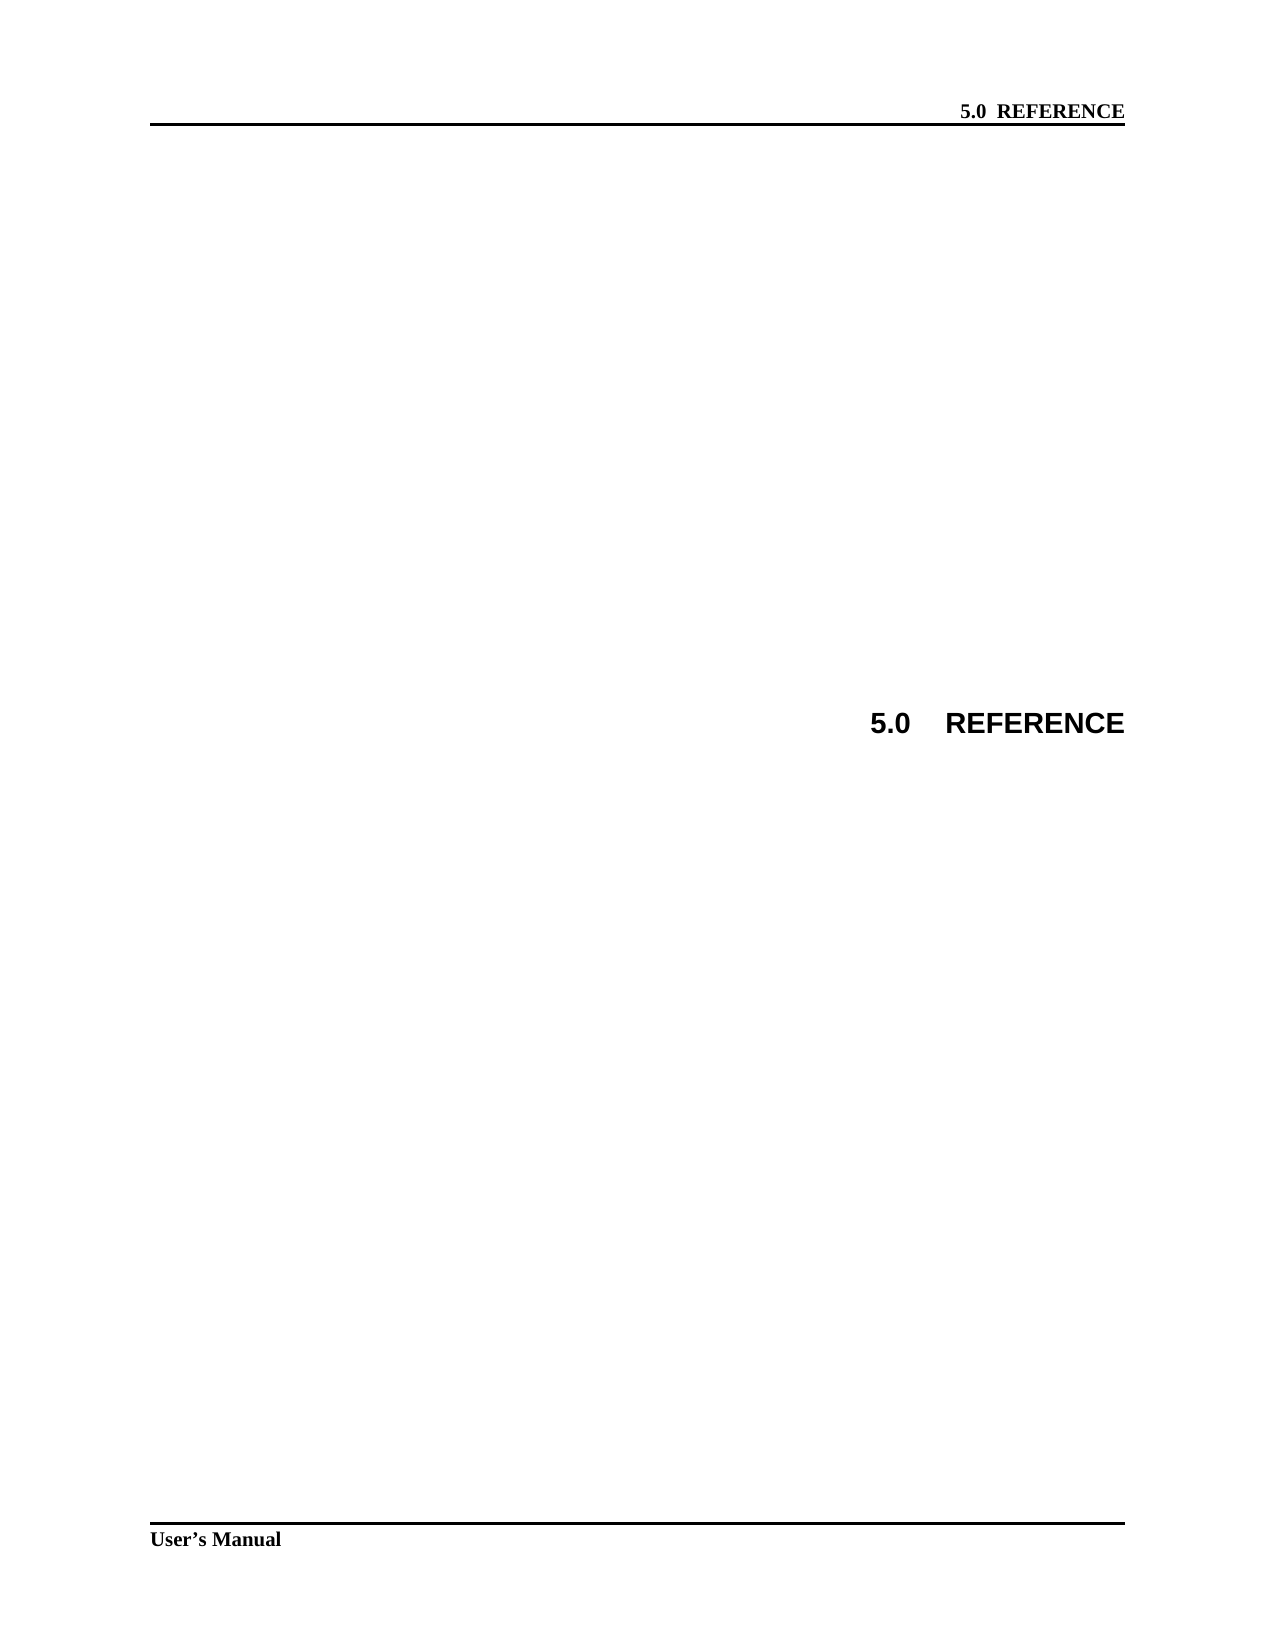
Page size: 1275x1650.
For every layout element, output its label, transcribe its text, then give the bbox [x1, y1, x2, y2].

text 5.0 REFERENCE [150, 706, 1125, 739]
